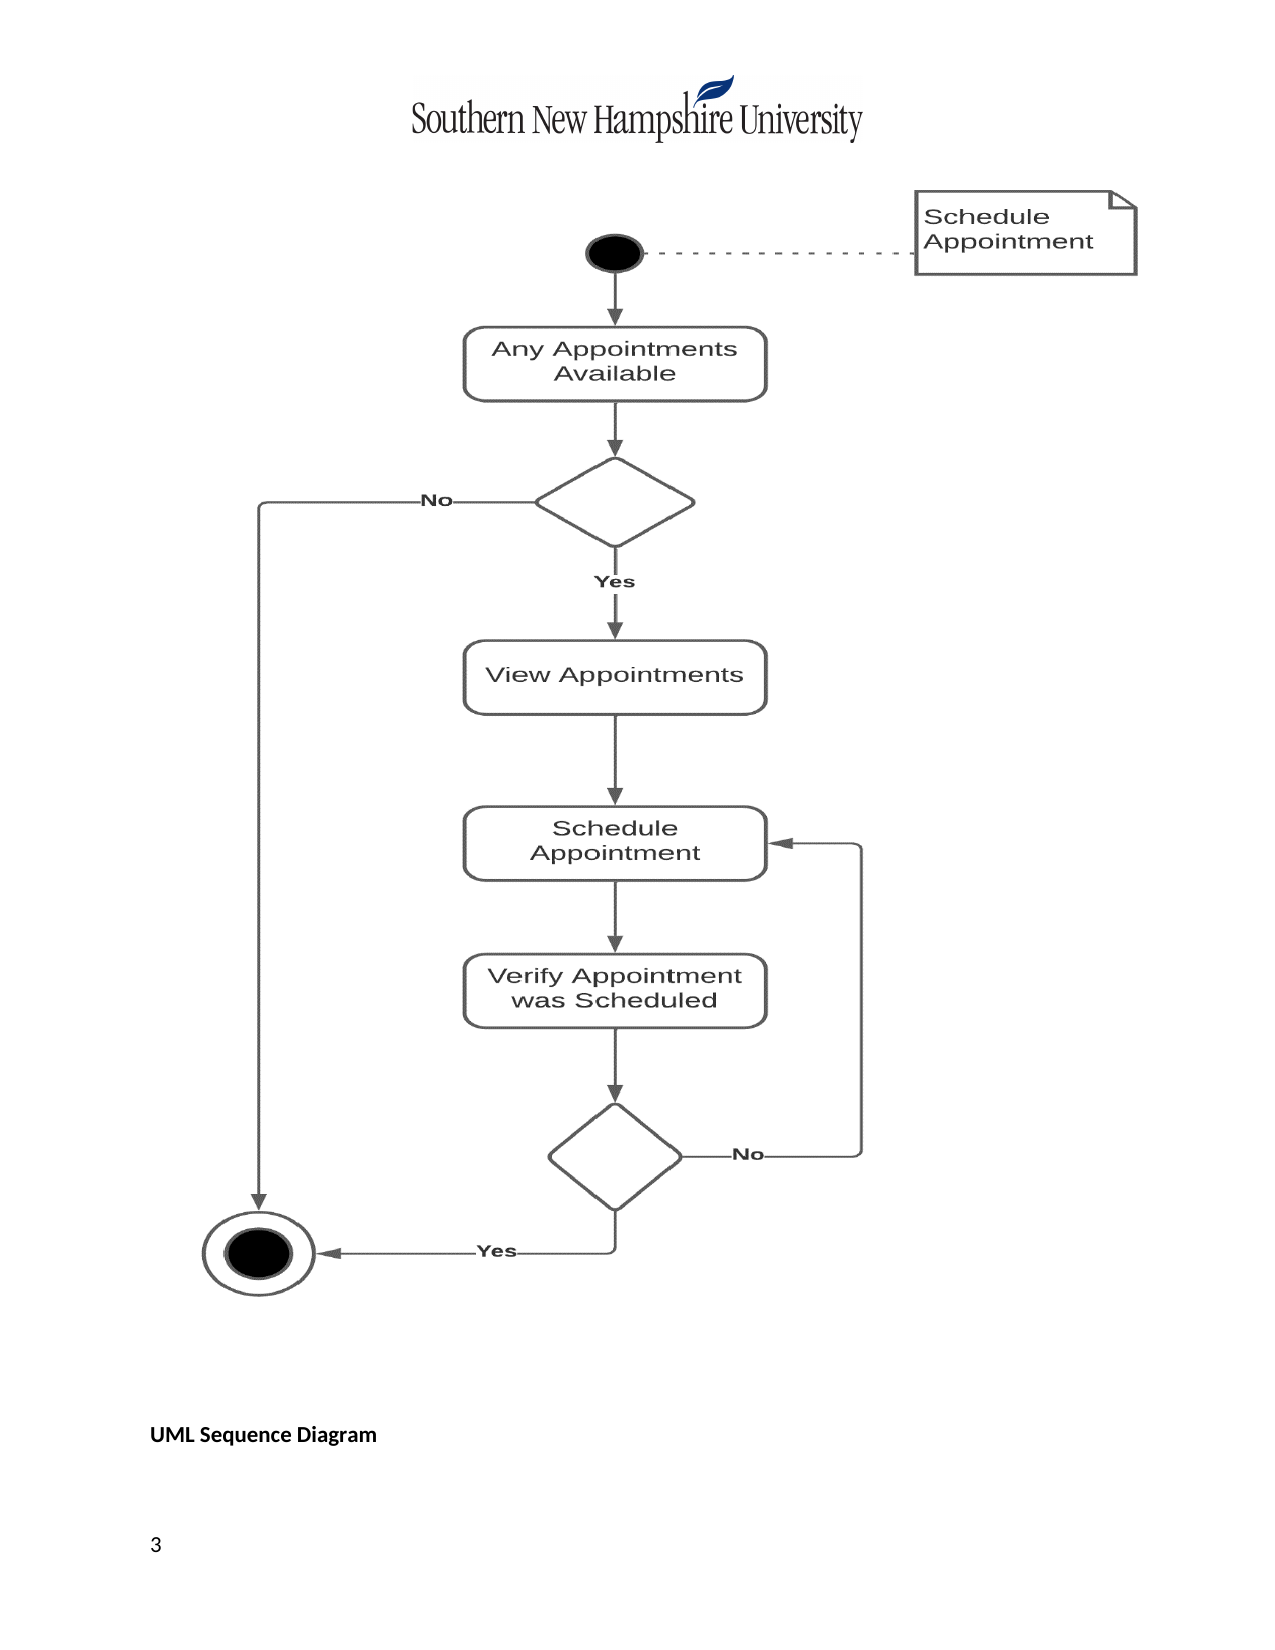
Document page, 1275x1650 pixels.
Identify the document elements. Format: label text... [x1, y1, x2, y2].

picture [150, 158, 1190, 1336]
picture [412, 75, 863, 143]
subtitle UML Sequence Diagram [150, 1420, 1125, 1448]
